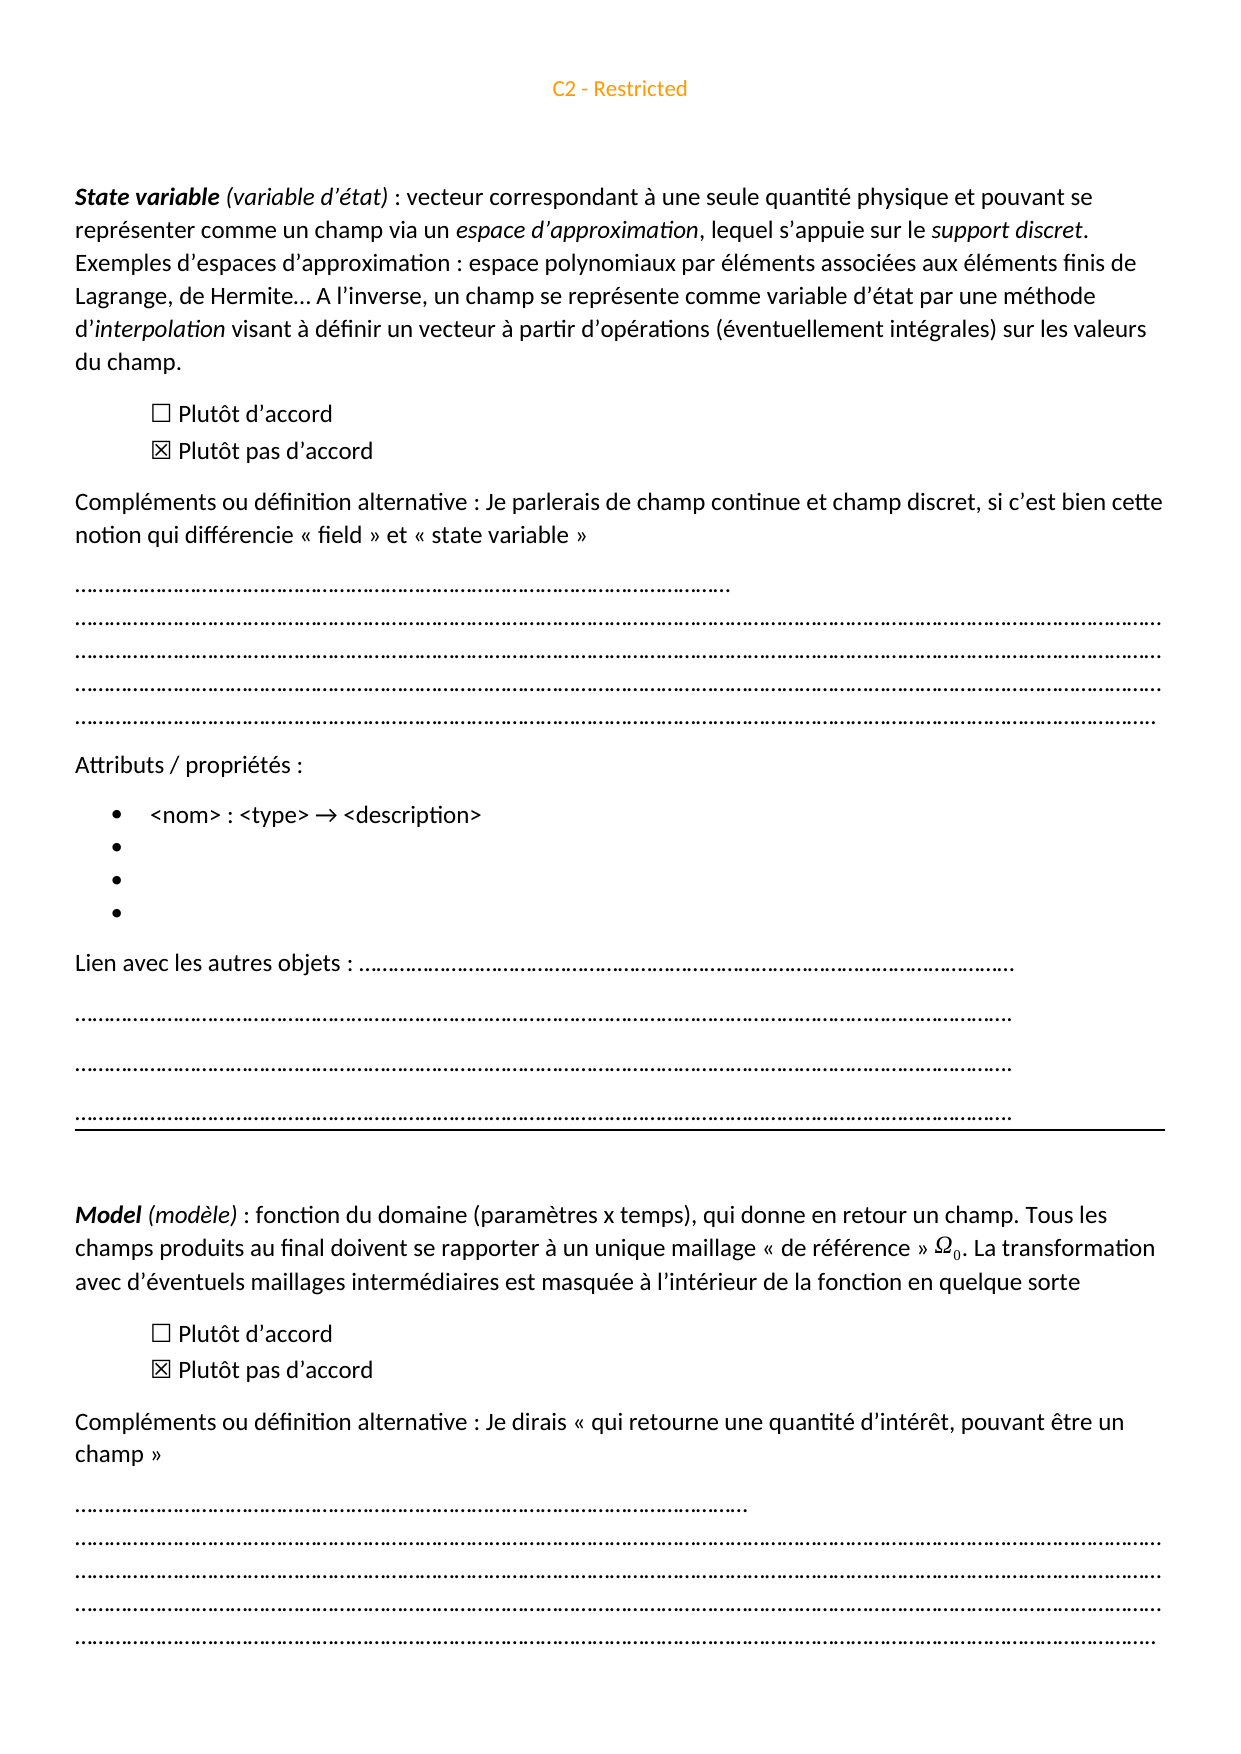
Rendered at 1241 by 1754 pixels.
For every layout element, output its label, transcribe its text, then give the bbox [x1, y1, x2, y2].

text Model (modèle) : fonction du domaine (paramètres x temps), qui donne en retour un champ. Tous les champs produits au final doivent se rapporter à un unique maillage « de référence » . La transformation avec d’éventuels maillages intermédiaires est masquée à l’intérieur de la fonction en quelque sorte [75, 1199, 1165, 1296]
text ………………………………………………………………………………………………………………………………………………. [75, 1096, 1165, 1129]
text Compléments ou définition alternative : Je dirais « qui retourne une quantité d’intérêt, pouvant être un champ » [75, 1406, 1165, 1469]
text Compléments ou définition alternative : Je parlerais de champ continue et champ discret, si c’est bien cette notion qui différencie « field » et « state variable » [75, 486, 1165, 549]
list Plutôt pas d’accord [150, 1352, 1165, 1386]
list Plutôt d’accord [150, 396, 1165, 430]
list Plutôt pas d’accord [150, 432, 1165, 467]
text Lien avec les autres objets : …………………………………………………………………………………………………… [75, 948, 1165, 978]
text Attributs / propriétés : [75, 750, 1165, 780]
text State variable (variable d’état) : vecteur correspondant à une seule quantité physique et pouvant se représenter comme un champ via un espace d’approximation, lequel s’appuie sur le support discret. Exemples d’espaces d’approximation : espace polynomiaux par éléments associées aux éléments finis de Lagrange, de Hermite… A l’inverse, un champ se représente comme variable d’état par une méthode d’interpolation visant à définir un vecteur à partir d’opérations (éventuellement intégrales) sur les valeurs du champ. [75, 182, 1165, 377]
text …………………………………………………………………………………………………… …………………………………………………………………………………………………………………………………………………………………………………………………………………………………………………………………………………………………………………………………………………………………………………………………………………………………………………………………………………………………………………………………………………………………………………………………………………………………………………………………………………………….. [75, 568, 1165, 731]
list <nom> : <type> → <description> [112, 799, 1165, 830]
text ………………………………………………………………………………………………………………………………………………. [75, 997, 1165, 1028]
text ………………………………………………………………………………………………………………………………………………. [75, 1047, 1165, 1077]
list Plutôt d’accord [150, 1315, 1165, 1349]
text ……………………………………………………………………………………………………… …………………………………………………………………………………………………………………………………………………………………………………………………………………………………………………………………………………………………………………………………………………………………………………………………………………………………………………………………………………………………………………………………………………………………………………………………………………………………………………………………………………………….. [75, 1488, 1165, 1650]
